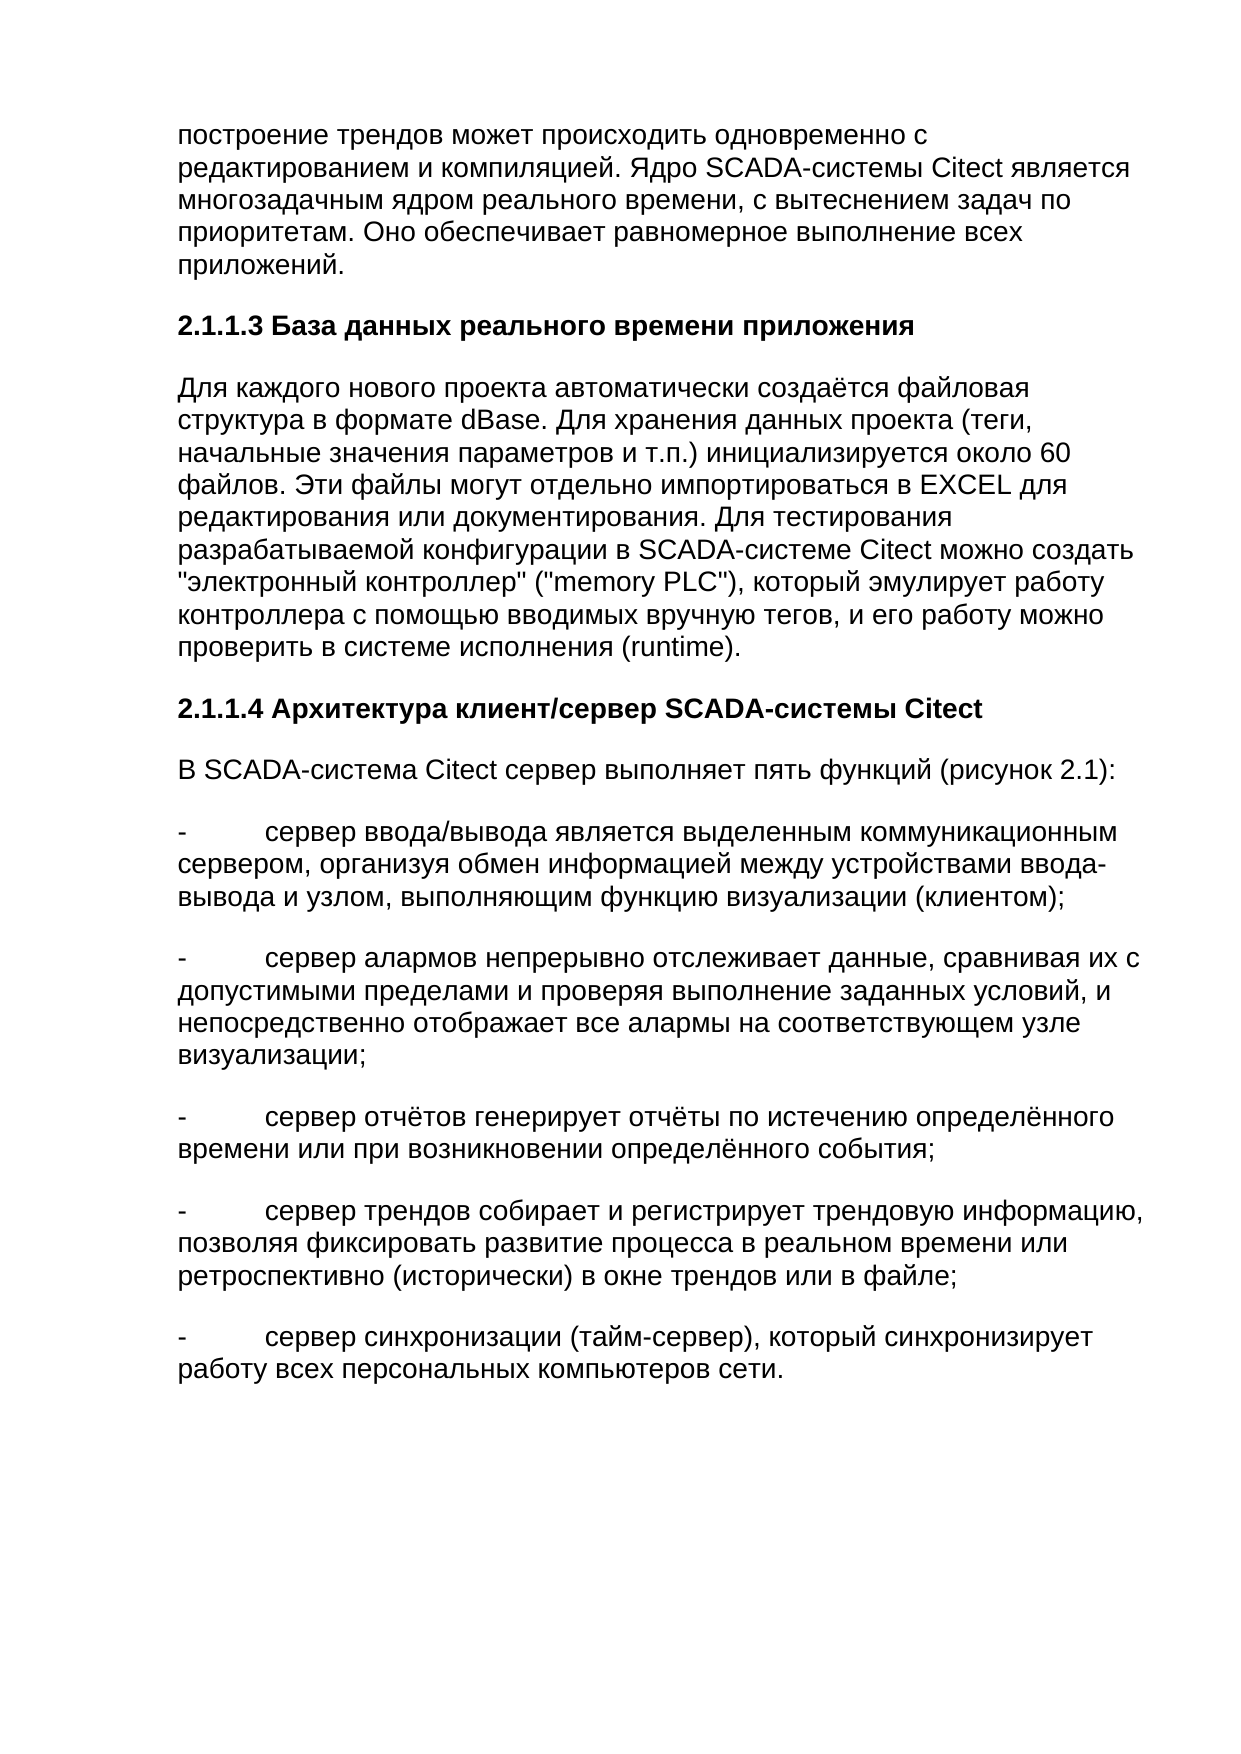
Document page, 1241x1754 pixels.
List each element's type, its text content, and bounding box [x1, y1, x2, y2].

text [177, 118, 1152, 280]
text - cервер алармов непрерывно отслеживает данные, сравнивая их с допустимыми пределами и проверяя выполнение заданных условий, и непосредственно отображает все алармы на соответствующем узле визуализации; [177, 941, 1152, 1071]
text - cервер синхронизации (тайм-сервер), который синхронизирует работу всех персональных компьютеров сети. [177, 1320, 1152, 1385]
text - cервер отчётов генерирует отчёты по истечению определённого времени или при возникновении определённого события; [177, 1100, 1152, 1164]
text Для каждого нового проекта автоматически создаётся файловая структура в формате dBase. Для хранения данных проекта (теги, начальные значения параметров и т.п.) инициализируется около 60 файлов. Эти файлы могут отдельно импортироваться в EXCEL для редактирования или документирования. Для тестирования разрабатываемой конфигурации в SCADA-системе Citect можно создать "электронный контроллер" ("memory PLC"), который эмулирует работу контроллера с помощью вводимых вручную тегов, и его работу можно проверить в системе исполнения (runtime). [177, 371, 1152, 662]
text - cервер трендов собирает и регистрирует трендовую информацию, позволяя фиксировать развитие процесса в реальном времени или ретроспективно (исторически) в окне трендов или в файле; [177, 1194, 1152, 1291]
text 2.1.1.3 База данных реального времени приложения [177, 309, 1152, 342]
text 2.1.1.4 Архитектура клиент/сервер SCADA-системы Citect [177, 692, 1152, 724]
text В SCADA-система Citect сервер выполняет пять функций (рисунок 2.1): [177, 753, 1152, 786]
text - сервер ввода/вывода является выделенным коммуникационным сервером, организуя обмен информацией между устройствами ввода-вывода и узлом, выполняющим функцию визуализации (клиентом); [177, 815, 1152, 912]
